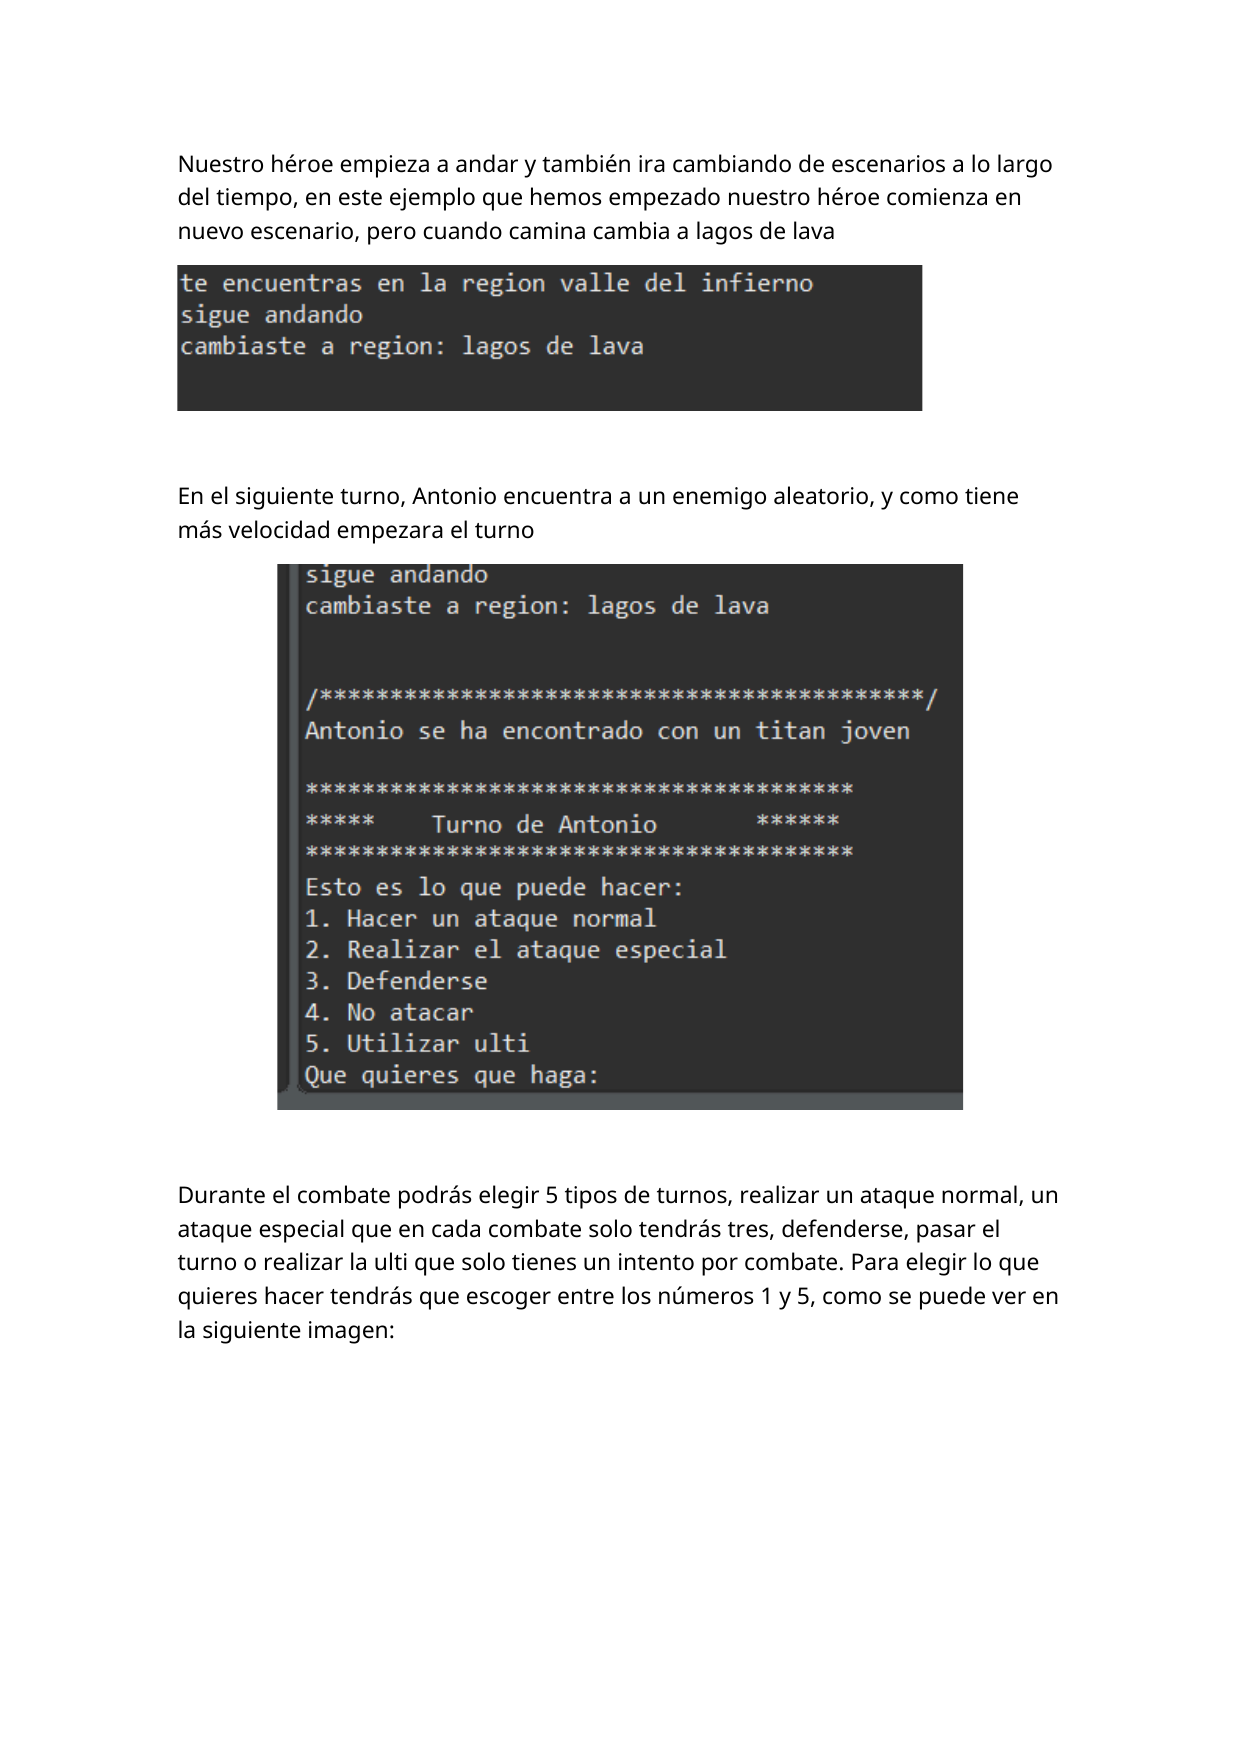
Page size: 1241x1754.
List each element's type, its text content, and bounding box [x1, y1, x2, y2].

picture [177, 265, 923, 411]
text Durante el combate podrás elegir 5 tipos de turnos, realizar un ataque normal, un ataque especial que en cada combate solo tendrás tres, defenderse, pasar el turno o realizar la ulti que solo tienes un intento por combate. Para elegir lo que quieres hacer tendrás que escoger entre los números 1 y 5, como se puede ver en la siguiente imagen: [177, 1179, 1063, 1345]
picture [277, 564, 964, 1110]
text Nuestro héroe empieza a andar y también ira cambiando de escenarios a lo largo del tiempo, en este ejemplo que hemos empezado nuestro héroe comienza en nuevo escenario, pero cuando camina cambia a lagos de lava [177, 148, 1063, 246]
text En el siguiente turno, Antonio encuentra a un enemigo aleatorio, y como tiene más velocidad empezara el turno [177, 480, 1063, 545]
